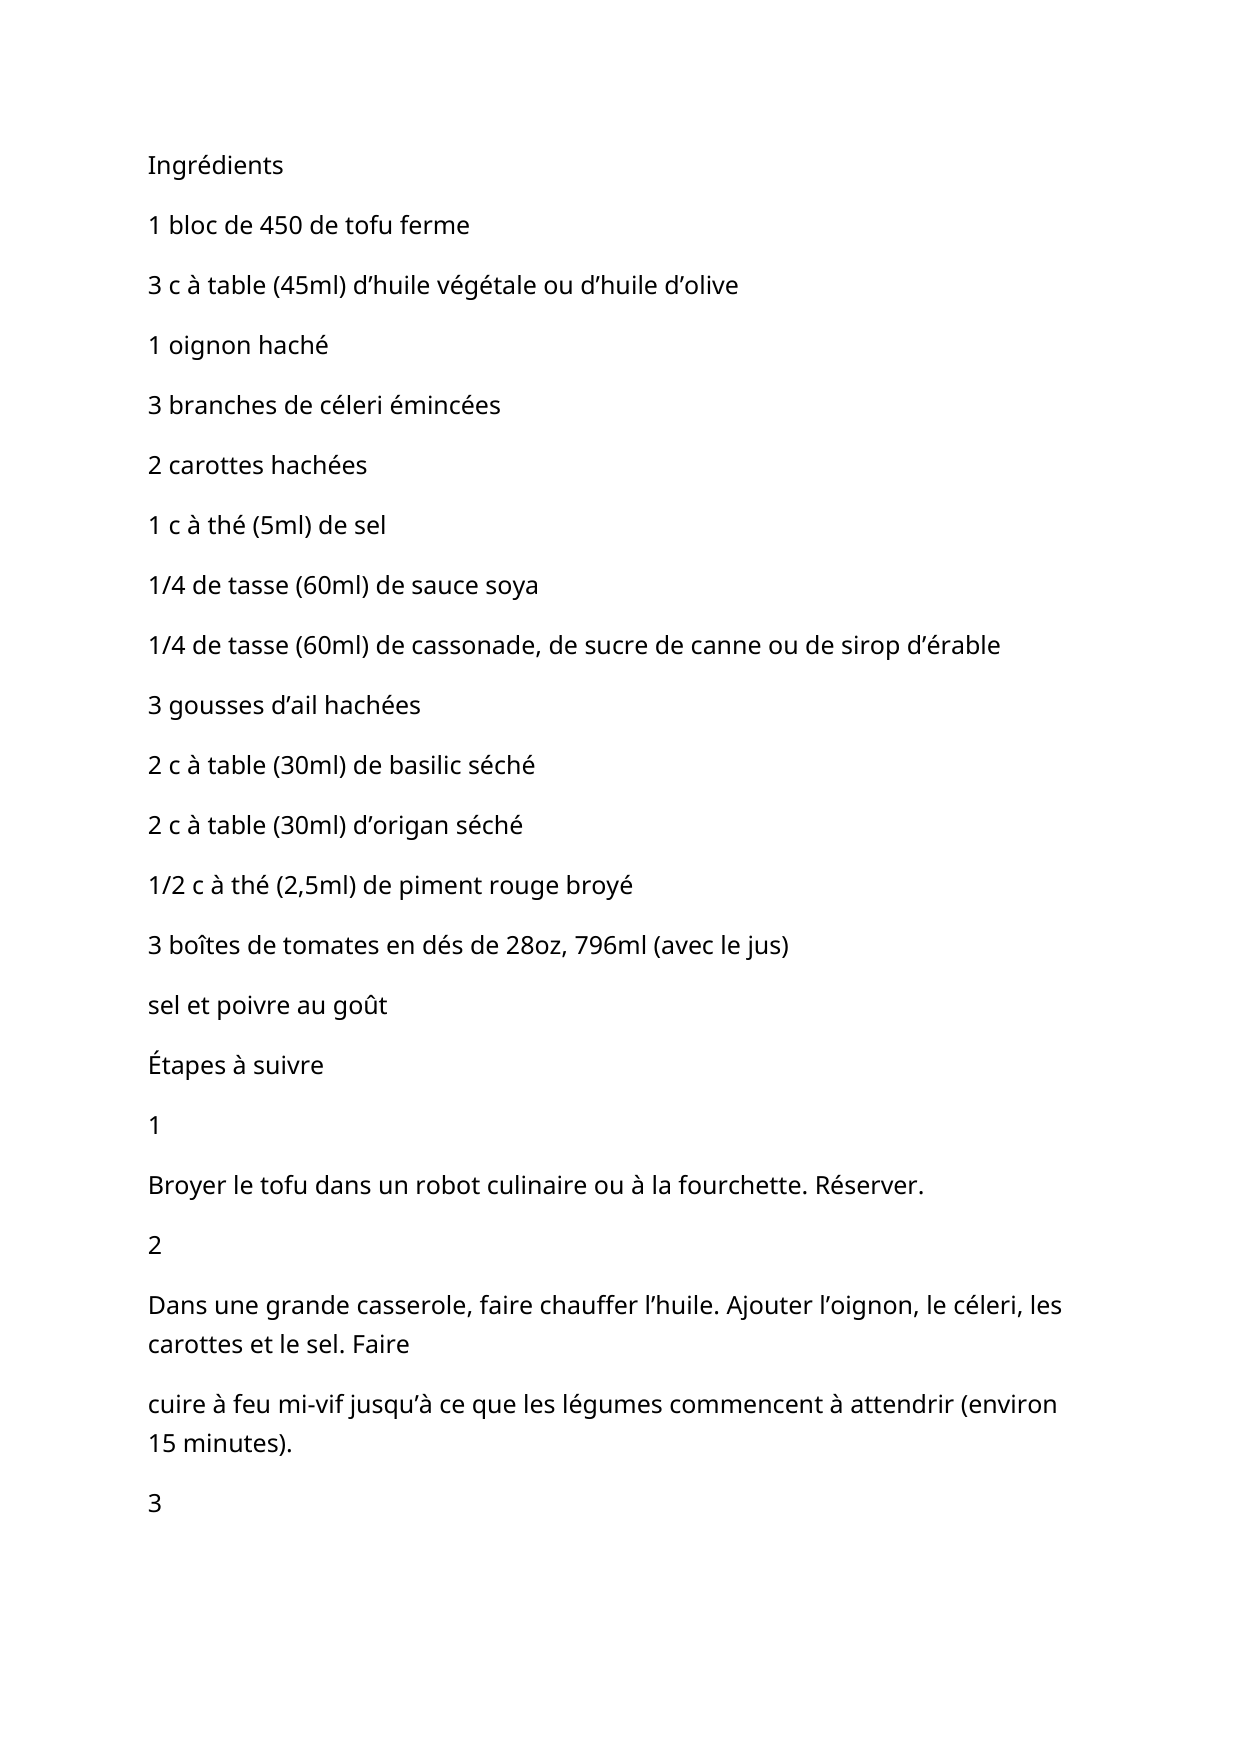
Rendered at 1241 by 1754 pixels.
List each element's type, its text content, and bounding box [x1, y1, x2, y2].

text 3 [148, 1486, 1093, 1520]
text sel et poivre au goût [148, 988, 1093, 1022]
text Broyer le tofu dans un robot culinaire ou à la fourchette. Réserver. [148, 1168, 1093, 1202]
text 3 c à table (45ml) d’huile végétale ou d’huile d’olive [148, 268, 1093, 302]
text 3 boîtes de tomates en dés de 28oz, 796ml (avec le jus) [148, 928, 1093, 962]
text 2 [148, 1228, 1093, 1262]
text 2 c à table (30ml) d’origan séché [148, 808, 1093, 842]
text Dans une grande casserole, faire chauffer l’huile. Ajouter l’oignon, le céleri, les carottes et le sel. Faire [148, 1288, 1093, 1361]
text 1 [148, 1108, 1093, 1142]
text cuire à feu mi-vif jusqu’à ce que les légumes commencent à attendrir (environ 15 minutes). [148, 1387, 1093, 1460]
text 2 c à table (30ml) de basilic séché [148, 748, 1093, 782]
text 2 carottes hachées [148, 448, 1093, 482]
text 3 branches de céleri émincées [148, 388, 1093, 422]
text 1/4 de tasse (60ml) de sauce soya [148, 568, 1093, 602]
text 1 c à thé (5ml) de sel [148, 508, 1093, 542]
text 1 bloc de 450 de tofu ferme [148, 208, 1093, 242]
text 1/4 de tasse (60ml) de cassonade, de sucre de canne ou de sirop d’érable [148, 628, 1093, 662]
text Ingrédients [148, 148, 1093, 182]
text Étapes à suivre [148, 1048, 1093, 1082]
text 1/2 c à thé (2,5ml) de piment rouge broyé [148, 868, 1093, 902]
text 3 gousses d’ail hachées [148, 688, 1093, 722]
text 1 oignon haché [148, 328, 1093, 362]
